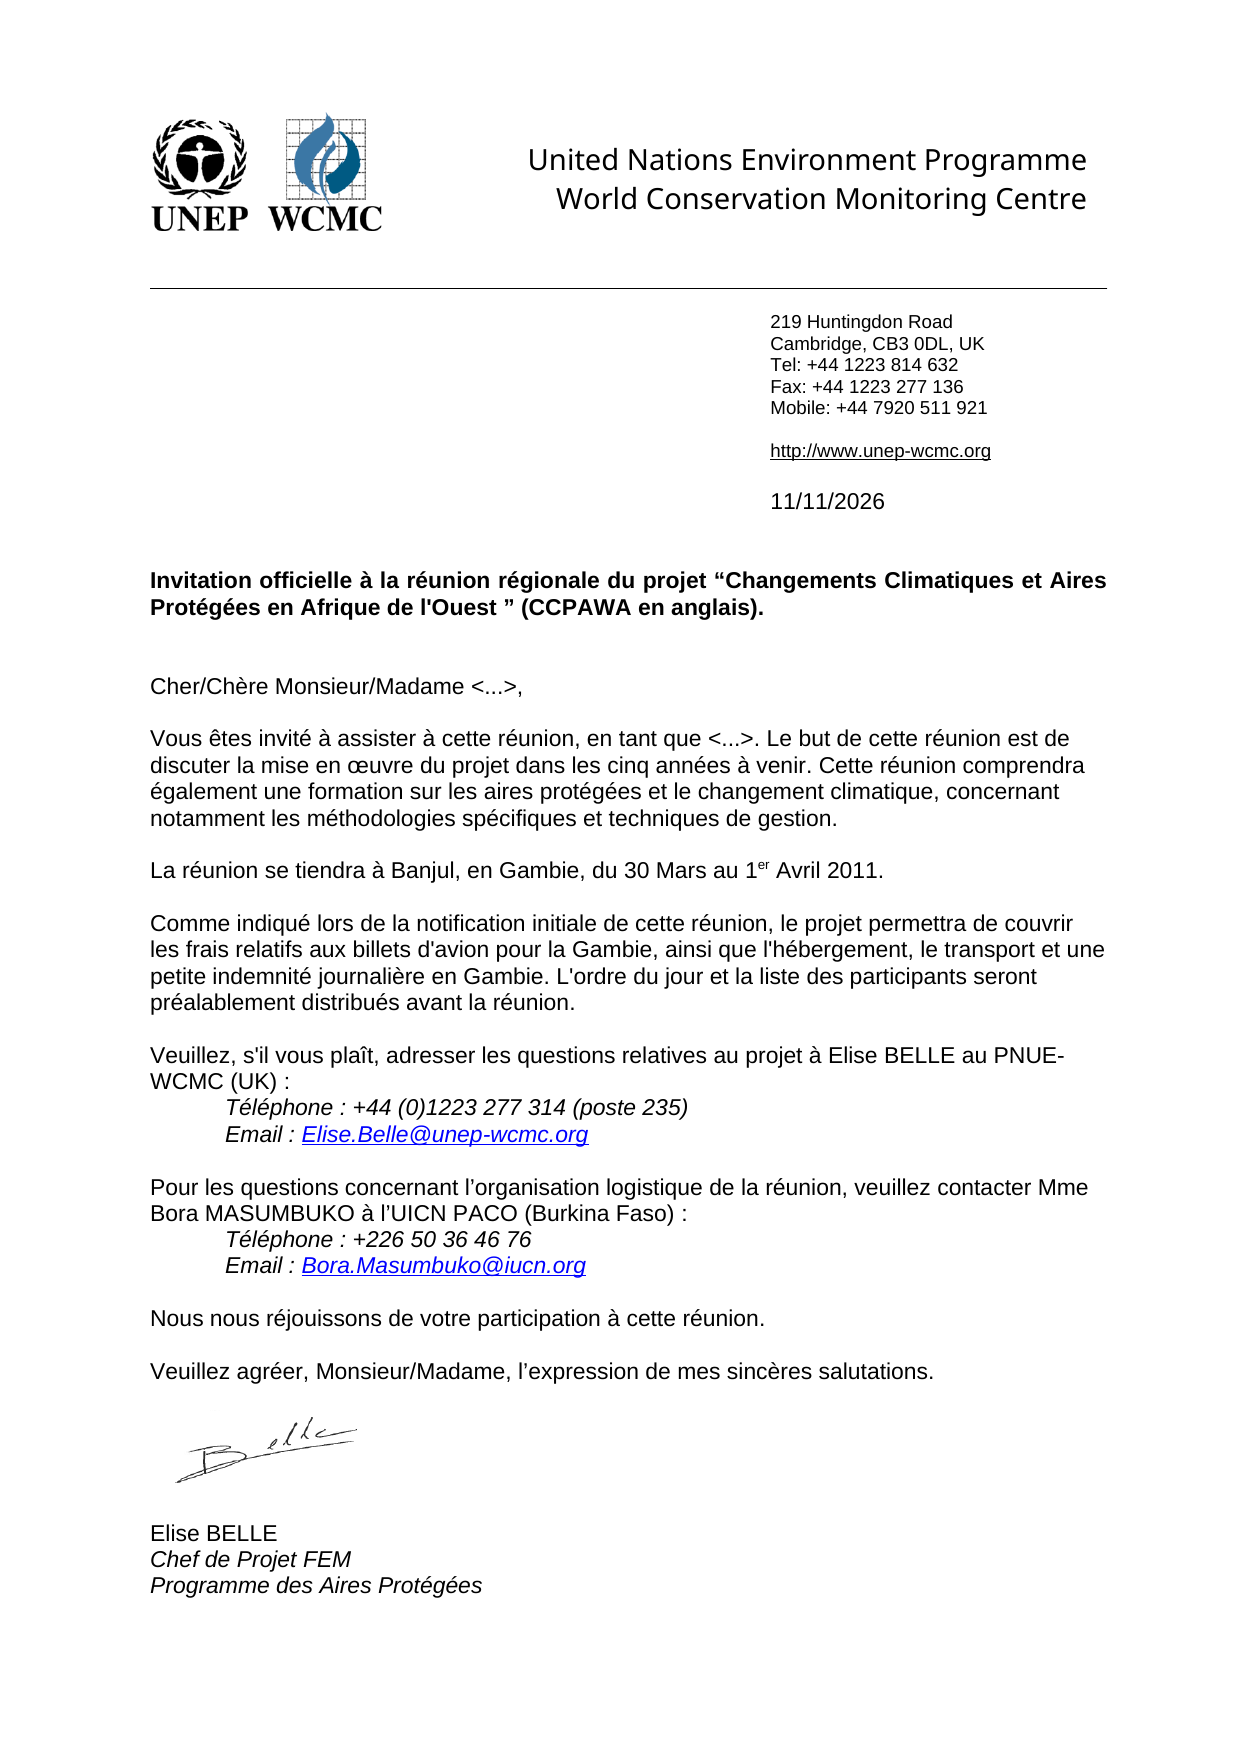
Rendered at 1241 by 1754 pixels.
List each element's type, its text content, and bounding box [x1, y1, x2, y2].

text Chef de Projet FEM [150, 1546, 1107, 1572]
text Email : Bora.Masumbuko@iucn.org [225, 1252, 1107, 1279]
text Email : Elise.Belle@unep-wcmc.org [225, 1121, 1107, 1147]
text Comme indiqué lors de la notification initiale de cette réunion, le projet permettra de couvrir les frais relatifs aux billets d'avion pour la Gambie, ainsi que l'hébergement, le transport et une petite indemnité journalière en Gambie. L'ordre du jour et la liste des participants seront préalablement distribués avant la réunion. [150, 910, 1107, 1015]
text Programme des Aires Protégées [150, 1572, 1107, 1599]
text Nous nous réjouissons de votre participation à cette réunion. [150, 1305, 1107, 1332]
text 219 Huntingdon Road Cambridge, CB3 0DL, UK Tel: +44 1223 814 632 [770, 311, 1107, 376]
text Veuillez agréer, Monsieur/Madame, l’expression de mes sincères salutations. [150, 1358, 1107, 1384]
text Fax: +44 1223 277 136 Mobile: +44 7920 511 921 http://www.unep-wcmc.org [770, 376, 1107, 462]
text Vous êtes invité à assister à cette réunion, en tant que <...>. Le but de cette réunion est de discuter la mise en œuvre du projet dans les cinq années à venir. Cette réunion comprendra également une formation sur les aires protégées et le changement climatique, concernant notamment les méthodologies spécifiques et techniques de gestion. [150, 725, 1107, 831]
text 28/02/2011 [770, 488, 1107, 514]
text Téléphone : +44 (0)1223 277 314 (poste 235) [150, 1094, 1107, 1121]
text Pour les questions concernant l’organisation logistique de la réunion, veuillez contacter Mme Bora MASUMBUKO à l’UICN PACO (Burkina Faso) : [150, 1173, 1107, 1226]
text Elise BELLE [150, 1520, 1107, 1546]
text Invitation officielle à la réunion régionale du projet “Changements Climatiques et Aires Protégées en Afrique de l'Ouest ” (CCPAWA en anglais). [150, 567, 1107, 620]
text Téléphone : +226 50 36 46 76 [225, 1226, 1107, 1252]
text La réunion se tiendra à Banjul, en Gambie, du 30 Mars au 1er Avril 2011. [150, 857, 1107, 883]
text Veuillez, s'il vous plaît, adresser les questions relatives au projet à Elise BELLE au PNUE-WCMC (UK) : [150, 1042, 1107, 1094]
picture [150, 112, 382, 231]
text Cher/Chère Monsieur/Madame <...>, [150, 673, 1107, 699]
